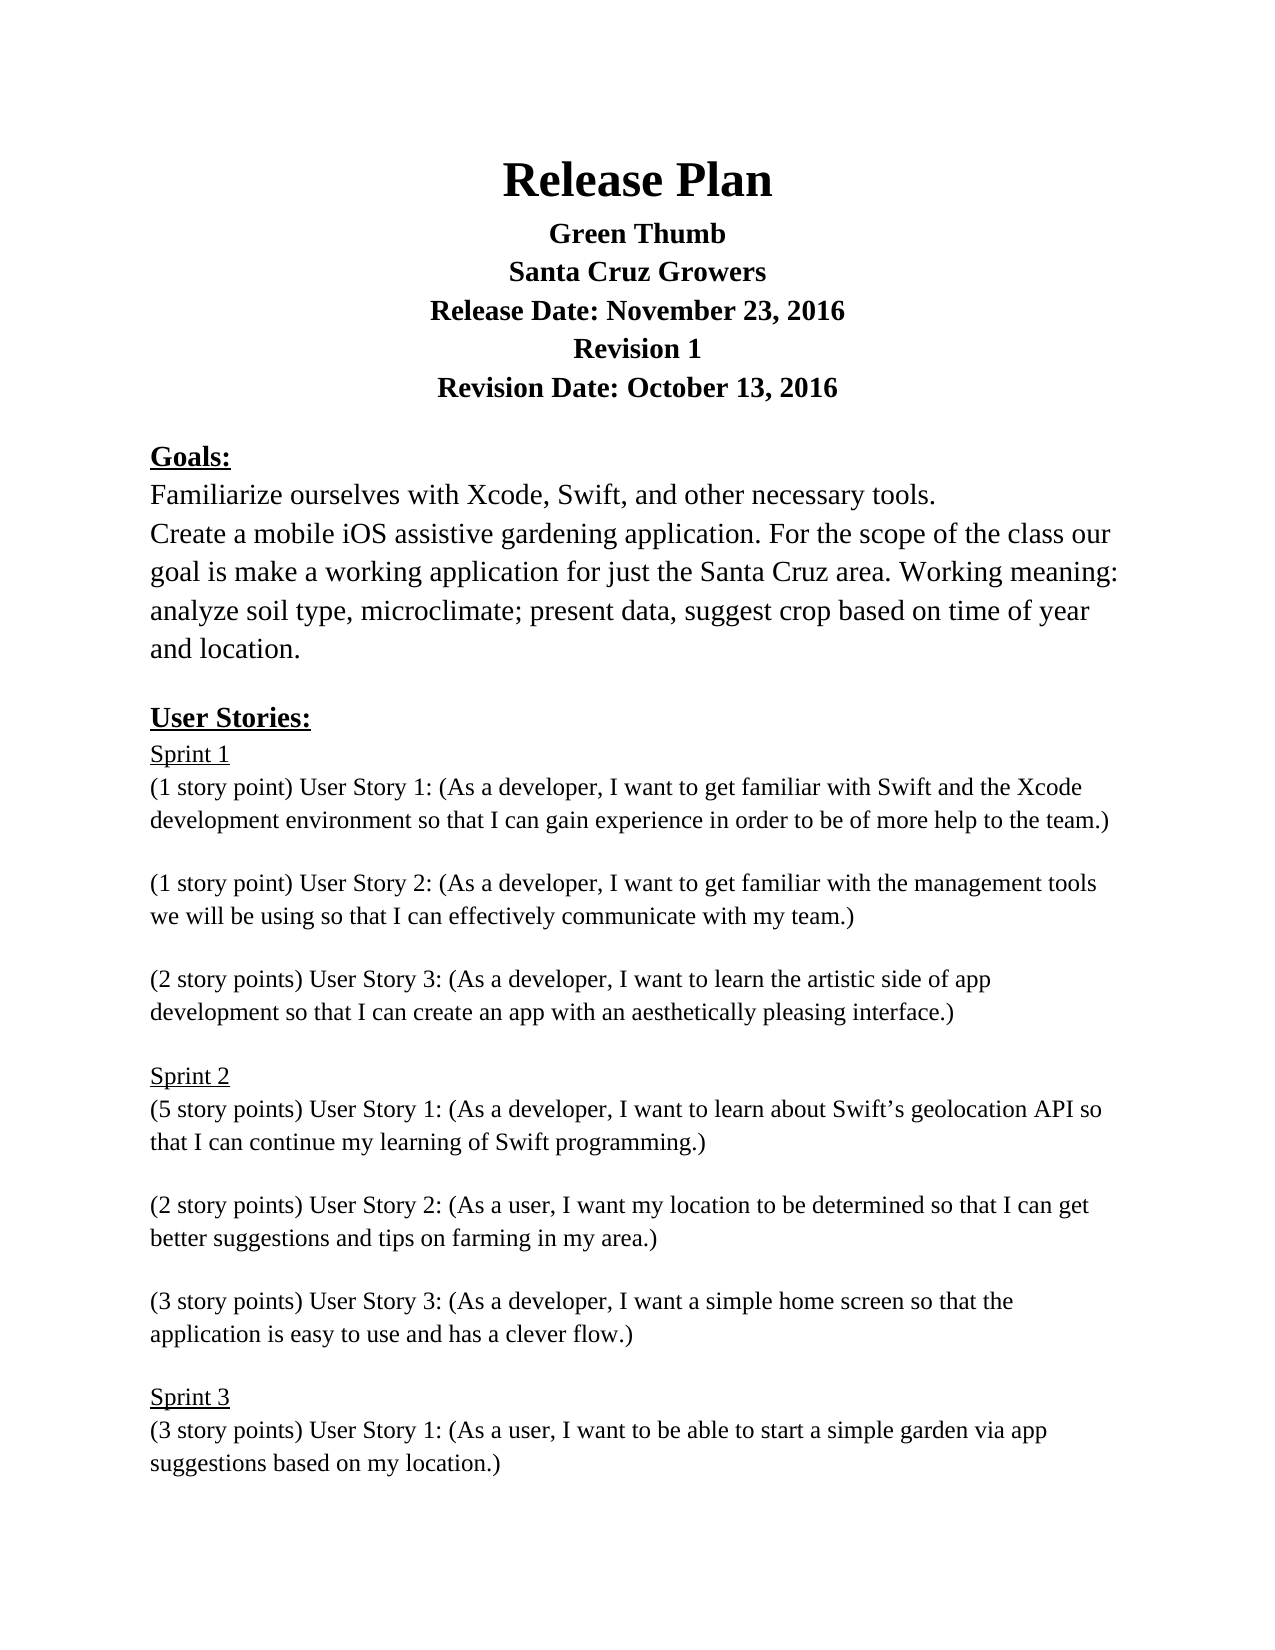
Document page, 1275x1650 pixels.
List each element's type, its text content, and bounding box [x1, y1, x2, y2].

text (2 story points) User Story 3: (As a developer, I want to learn the artistic side of app development so that I can create an app with an aesthetically pleasing interface.) [150, 964, 1125, 1026]
text Sprint 1 [150, 739, 1125, 768]
text Sprint 2 [150, 1061, 1125, 1089]
text (5 story points) User Story 1: (As a developer, I want to learn about Swift’s geolocation API so that I can continue my learning of Swift programming.) [150, 1094, 1125, 1156]
text Familiarize ourselves with Xcode, Swift, and other necessary tools. [150, 477, 1125, 511]
text Sprint 3 [150, 1382, 1125, 1411]
text Goals: [150, 439, 1125, 472]
text Santa Cruz Growers [150, 254, 1125, 288]
text (1 story point) User Story 2: (As a developer, I want to get familiar with the management tools we will be using so that I can effectively communicate with my team.) [150, 868, 1125, 930]
text Create a mobile iOS assistive gardening application. For the scope of the class our goal is make a working application for just the Santa Cruz area. Working meaning: analyze soil type, microclimate; present data, suggest crop based on time of year and location. [150, 516, 1125, 665]
text User Stories: [150, 700, 1125, 734]
text Release Plan [150, 150, 1125, 207]
text Release Date: November 23, 2016 [150, 293, 1125, 327]
text (3 story points) User Story 3: (As a developer, I want a simple home screen so that the application is easy to use and has a clever flow.) [150, 1286, 1125, 1348]
text (1 story point) User Story 1: (As a developer, I want to get familiar with Swift and the Xcode development environment so that I can gain experience in order to be of more help to the team.) [150, 772, 1125, 834]
text (3 story points) User Story 1: (As a user, I want to be able to start a simple garden via app suggestions based on my location.) [150, 1416, 1125, 1477]
text Revision 1 [150, 332, 1125, 365]
text Green Thumb [150, 216, 1125, 249]
text Revision Date: October 13, 2016 [150, 370, 1125, 404]
text (2 story points) User Story 2: (As a user, I want my location to be determined so that I can get better suggestions and tips on farming in my area.) [150, 1190, 1125, 1252]
